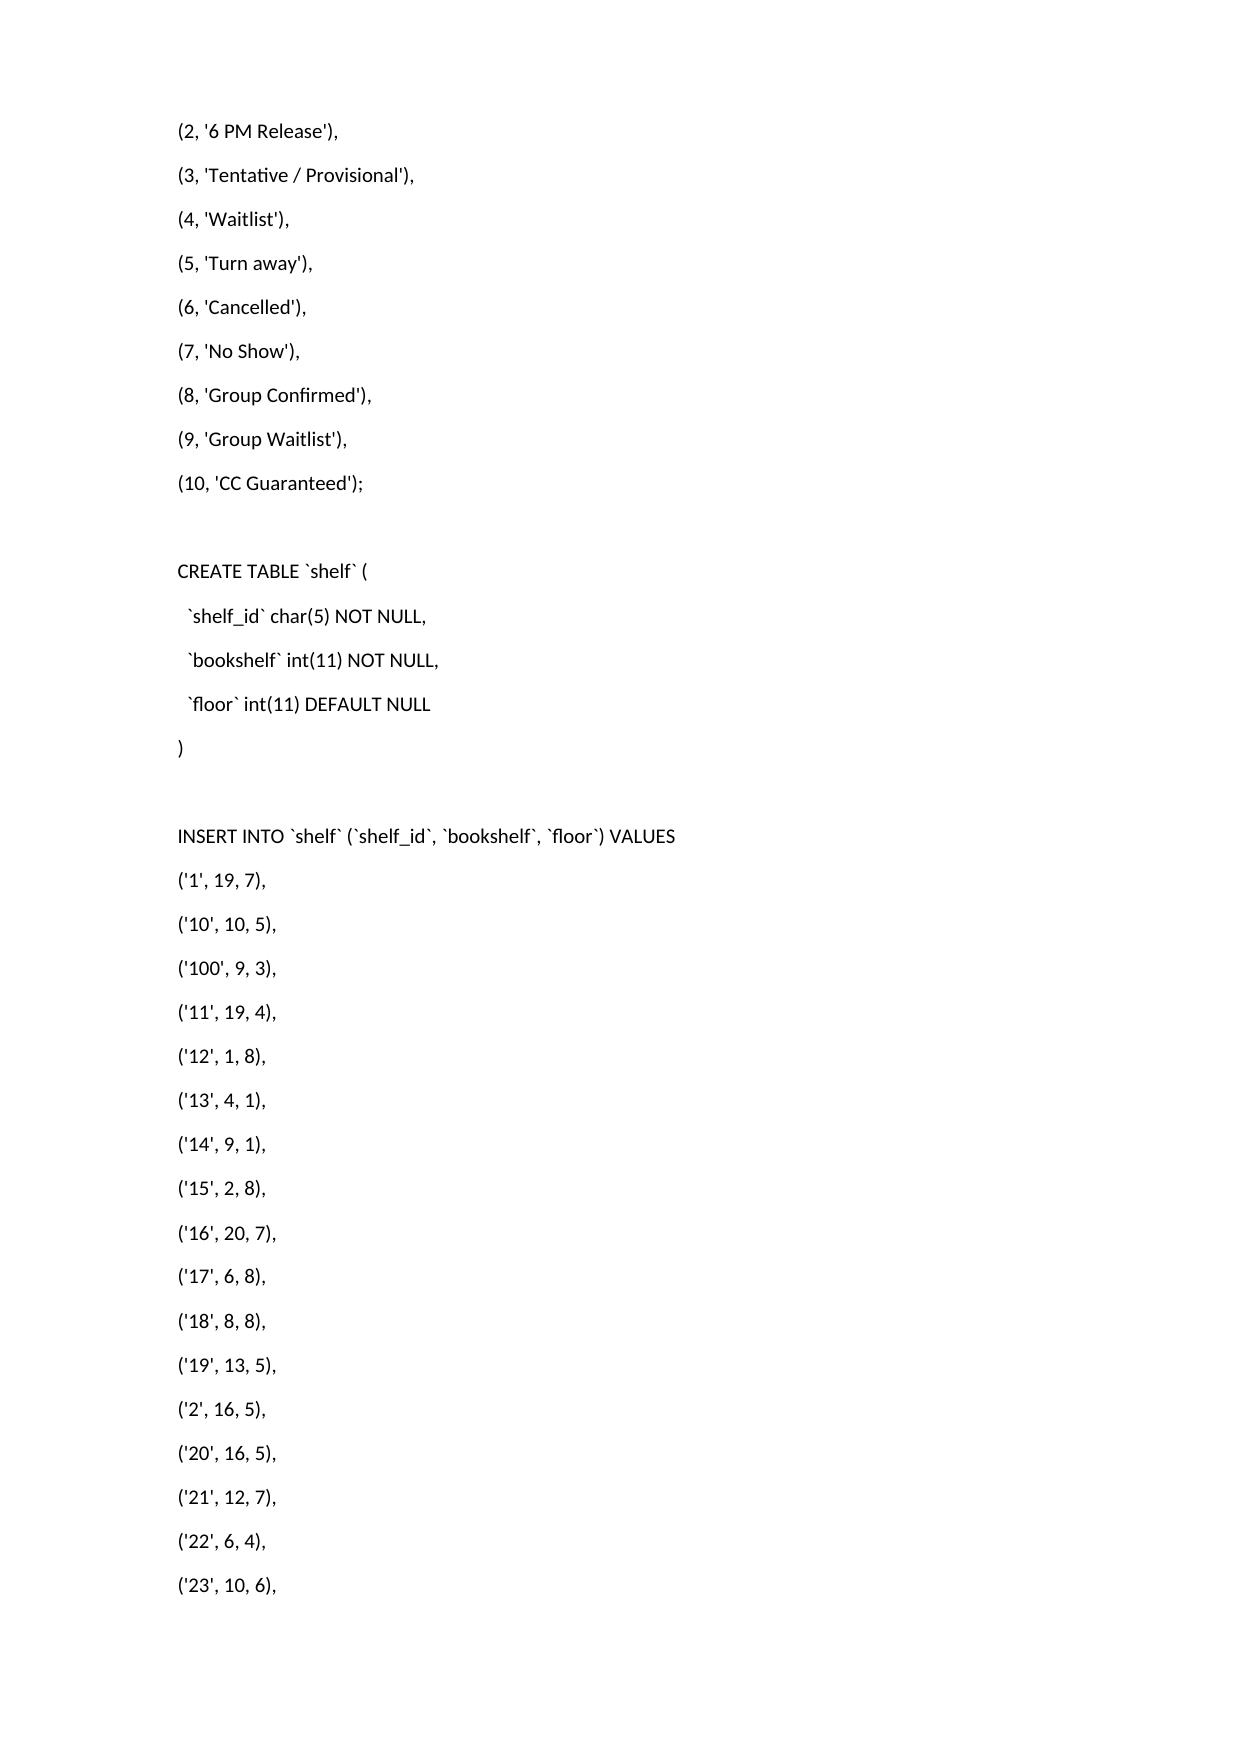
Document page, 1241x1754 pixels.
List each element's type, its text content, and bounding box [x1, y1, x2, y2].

text (7, 'No Show'), [177, 338, 1152, 364]
text `bookshelf` int(11) NOT NULL, [177, 647, 1152, 672]
text (8, 'Group Confirmed'), [177, 382, 1152, 408]
text ('20', 16, 5), [177, 1440, 1152, 1465]
text ('17', 6, 8), [177, 1264, 1152, 1289]
text ('12', 1, 8), [177, 1043, 1152, 1069]
text ('19', 13, 5), [177, 1352, 1152, 1377]
text (3, 'Tentative / Provisional'), [177, 162, 1152, 188]
text ('18', 8, 8), [177, 1308, 1152, 1333]
text (9, 'Group Waitlist'), [177, 427, 1152, 452]
text (10, 'CC Guaranteed'); [177, 471, 1152, 496]
text CREATE TABLE `shelf` ( [177, 559, 1152, 584]
text ('2', 16, 5), [177, 1396, 1152, 1421]
text ('1', 19, 7), [177, 867, 1152, 893]
text (5, 'Turn away'), [177, 250, 1152, 276]
text ('13', 4, 1), [177, 1087, 1152, 1113]
text ('10', 10, 5), [177, 911, 1152, 937]
text ) [177, 735, 1152, 760]
text ('15', 2, 8), [177, 1176, 1152, 1201]
text ('21', 12, 7), [177, 1484, 1152, 1509]
text INSERT INTO `shelf` (`shelf_id`, `bookshelf`, `floor`) VALUES [177, 823, 1152, 848]
text ('16', 20, 7), [177, 1220, 1152, 1245]
text (4, 'Waitlist'), [177, 206, 1152, 232]
text ('100', 9, 3), [177, 955, 1152, 981]
text ('11', 19, 4), [177, 999, 1152, 1025]
text ('23', 10, 6), [177, 1572, 1152, 1598]
text `floor` int(11) DEFAULT NULL [177, 691, 1152, 716]
text (6, 'Cancelled'), [177, 294, 1152, 320]
text ('14', 9, 1), [177, 1132, 1152, 1157]
text (2, '6 PM Release'), [177, 118, 1152, 143]
text `shelf_id` char(5) NOT NULL, [177, 603, 1152, 628]
text ('22', 6, 4), [177, 1528, 1152, 1553]
